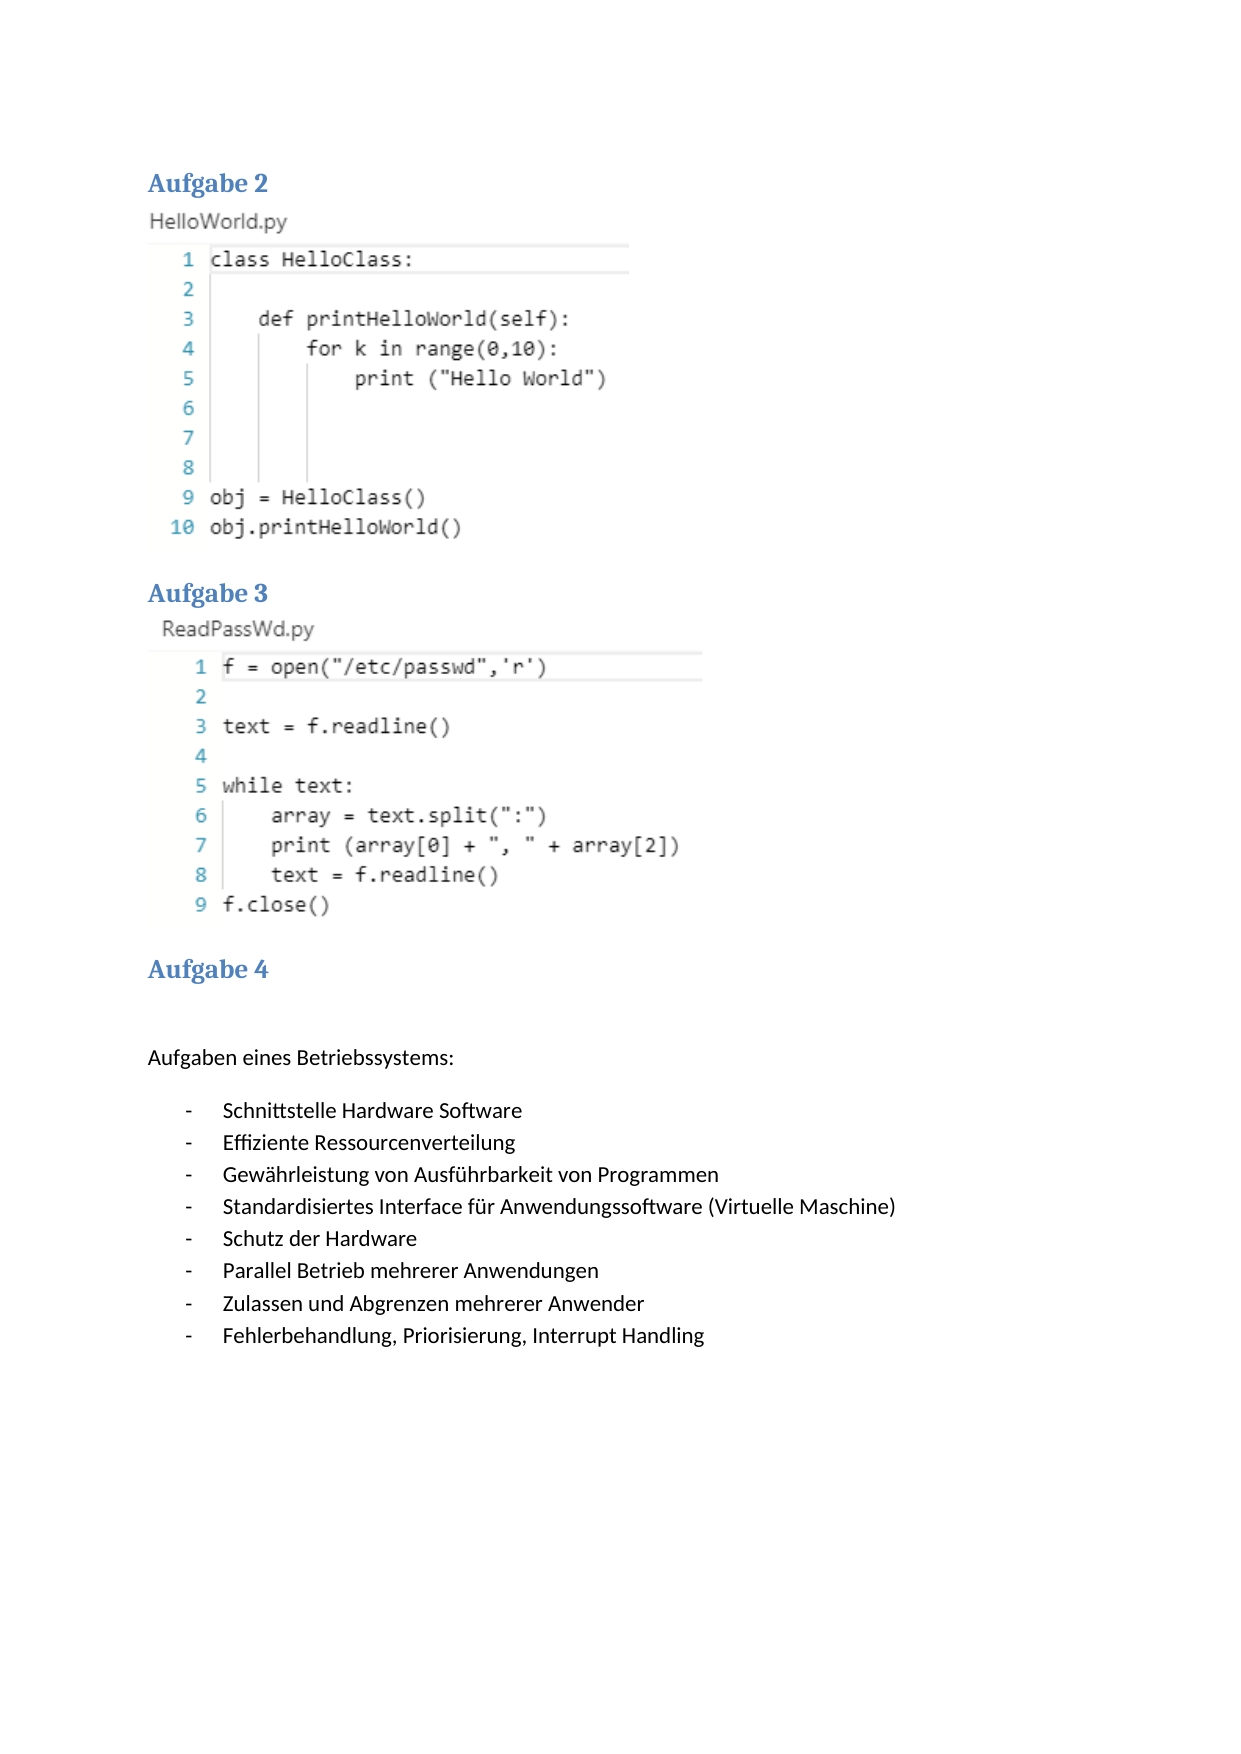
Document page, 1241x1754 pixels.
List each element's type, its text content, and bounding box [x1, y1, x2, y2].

list Schutz der Hardware [185, 1224, 1093, 1252]
list Gewährleistung von Ausführbarkeit von Programmen [185, 1160, 1093, 1188]
list Schnittstelle Hardware Software [185, 1096, 1093, 1124]
text Aufgaben eines Betriebssystems: [148, 1043, 1093, 1071]
list Parallel Betrieb mehrerer Anwendungen [185, 1257, 1093, 1285]
picture [147, 613, 703, 929]
subtitle Aufgabe 4 [148, 954, 1093, 985]
subtitle Aufgabe 3 [148, 578, 1093, 609]
list Zulassen und Abgrenzen mehrerer Anwender [185, 1289, 1093, 1317]
list Standardisiertes Interface für Anwendungssoftware (Virtuelle Maschine) [185, 1192, 1093, 1220]
list Effiziente Ressourcenverteilung [185, 1128, 1093, 1156]
subtitle Aufgabe 2 [148, 168, 1093, 199]
list Fehlerbehandlung, Priorisierung, Interrupt Handling [185, 1321, 1093, 1349]
picture [147, 204, 629, 553]
